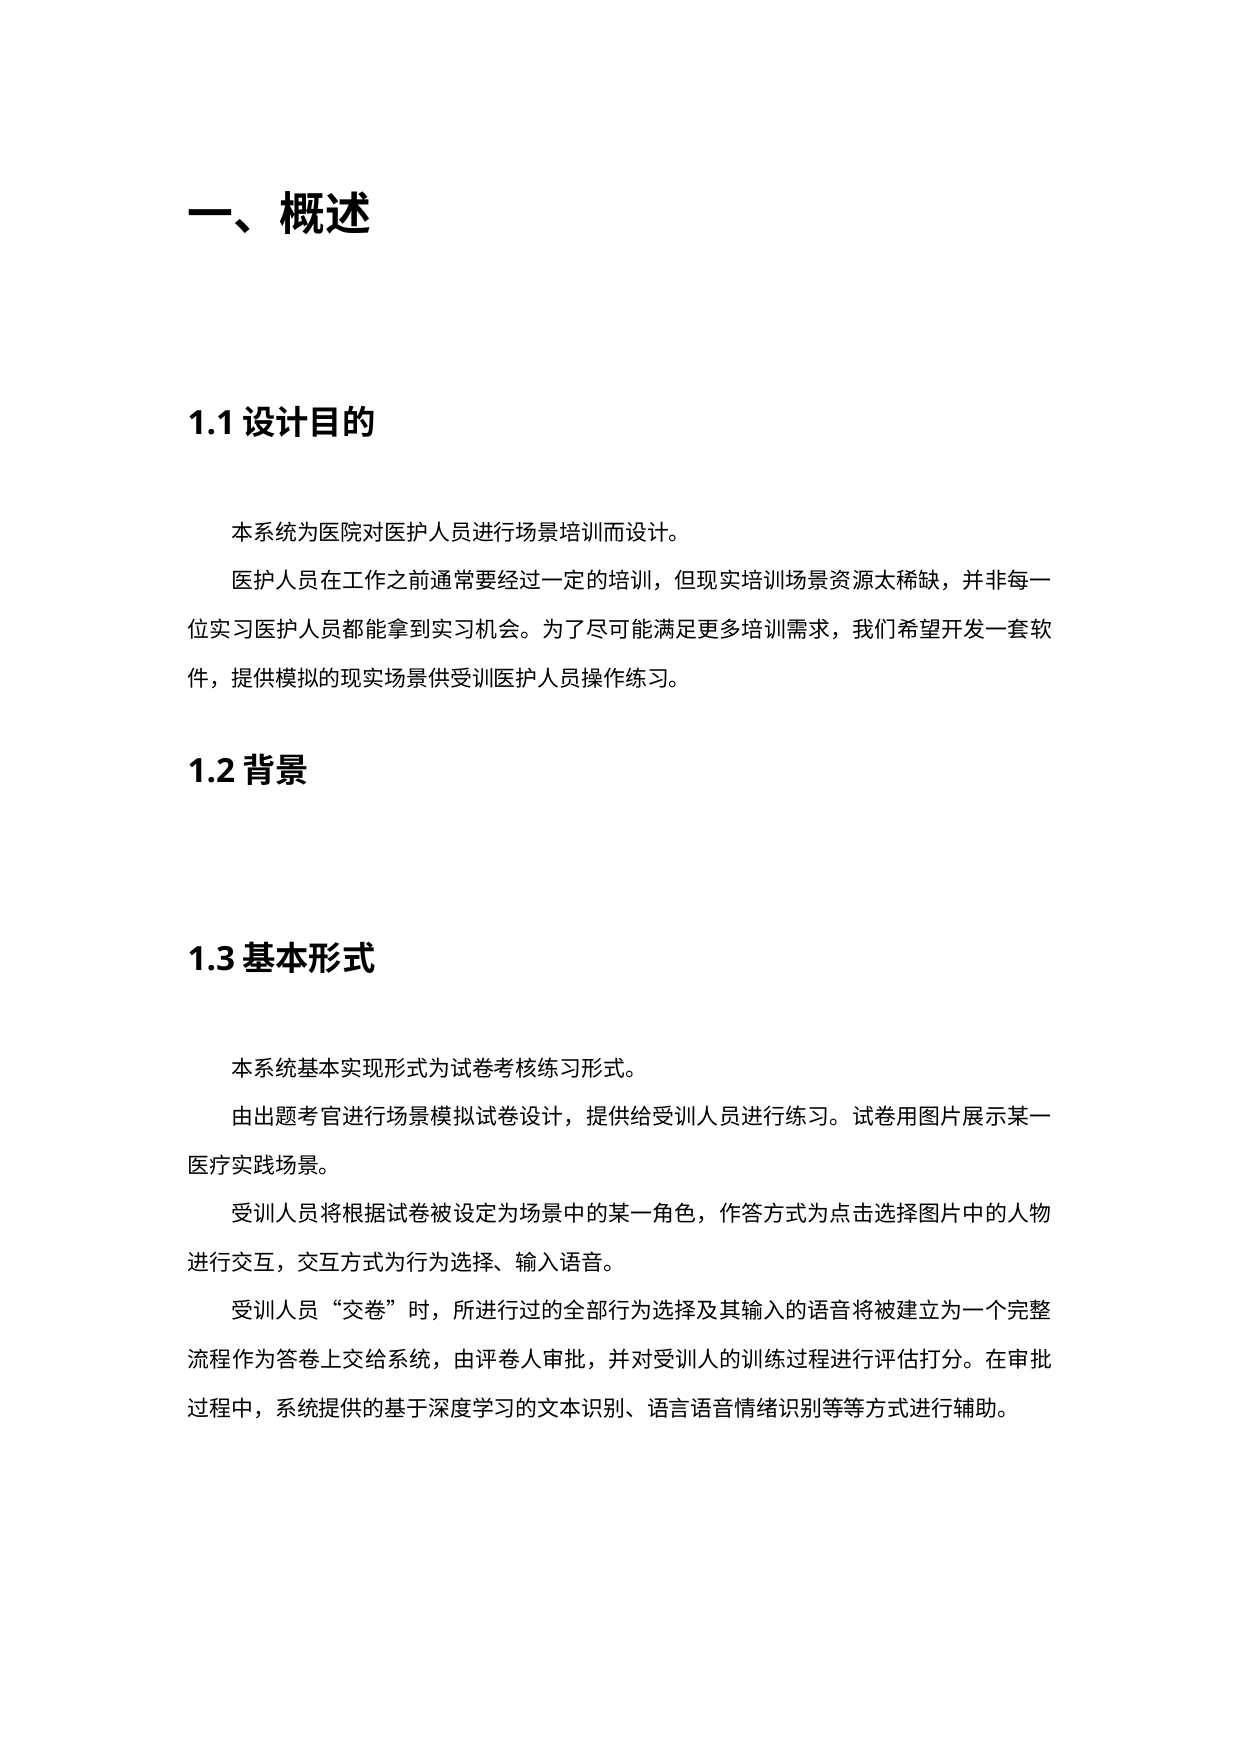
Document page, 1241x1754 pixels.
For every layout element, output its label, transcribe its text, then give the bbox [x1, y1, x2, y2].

subtitle 1.2背景 [187, 736, 1053, 801]
subtitle 一、概述 [187, 162, 1053, 259]
text 本系统为医院对医护人员进行场景培训而设计。 [187, 515, 1053, 547]
text 受训人员将根据试卷被设定为场景中的某一角色，作答方式为点击选择图片中的人物进行交互，交互方式为行为选择、输入语音。 [187, 1196, 1053, 1277]
text 受训人员“交卷”时，所进行过的全部行为选择及其输入的语音将被建立为一个完整流程作为答卷上交给系统，由评卷人审批，并对受训人的训练过程进行评估打分。在审批过程中，系统提供的基于深度学习的文本识别、语言语音情绪识别等等方式进行辅助。 [187, 1293, 1053, 1423]
text 医护人员在工作之前通常要经过一定的培训，但现实培训场景资源太稀缺，并非每一位实习医护人员都能拿到实习机会。为了尽可能满足更多培训需求，我们希望开发一套软件，提供模拟的现实场景供受训医护人员操作练习。 [187, 563, 1053, 693]
subtitle 1.3基本形式 [187, 923, 1053, 988]
text 由出题考官进行场景模拟试卷设计，提供给受训人员进行练习。试卷用图片展示某一医疗实践场景。 [187, 1099, 1053, 1180]
subtitle 1.1设计目的 [187, 387, 1053, 452]
text 本系统基本实现形式为试卷考核练习形式。 [187, 1050, 1053, 1083]
